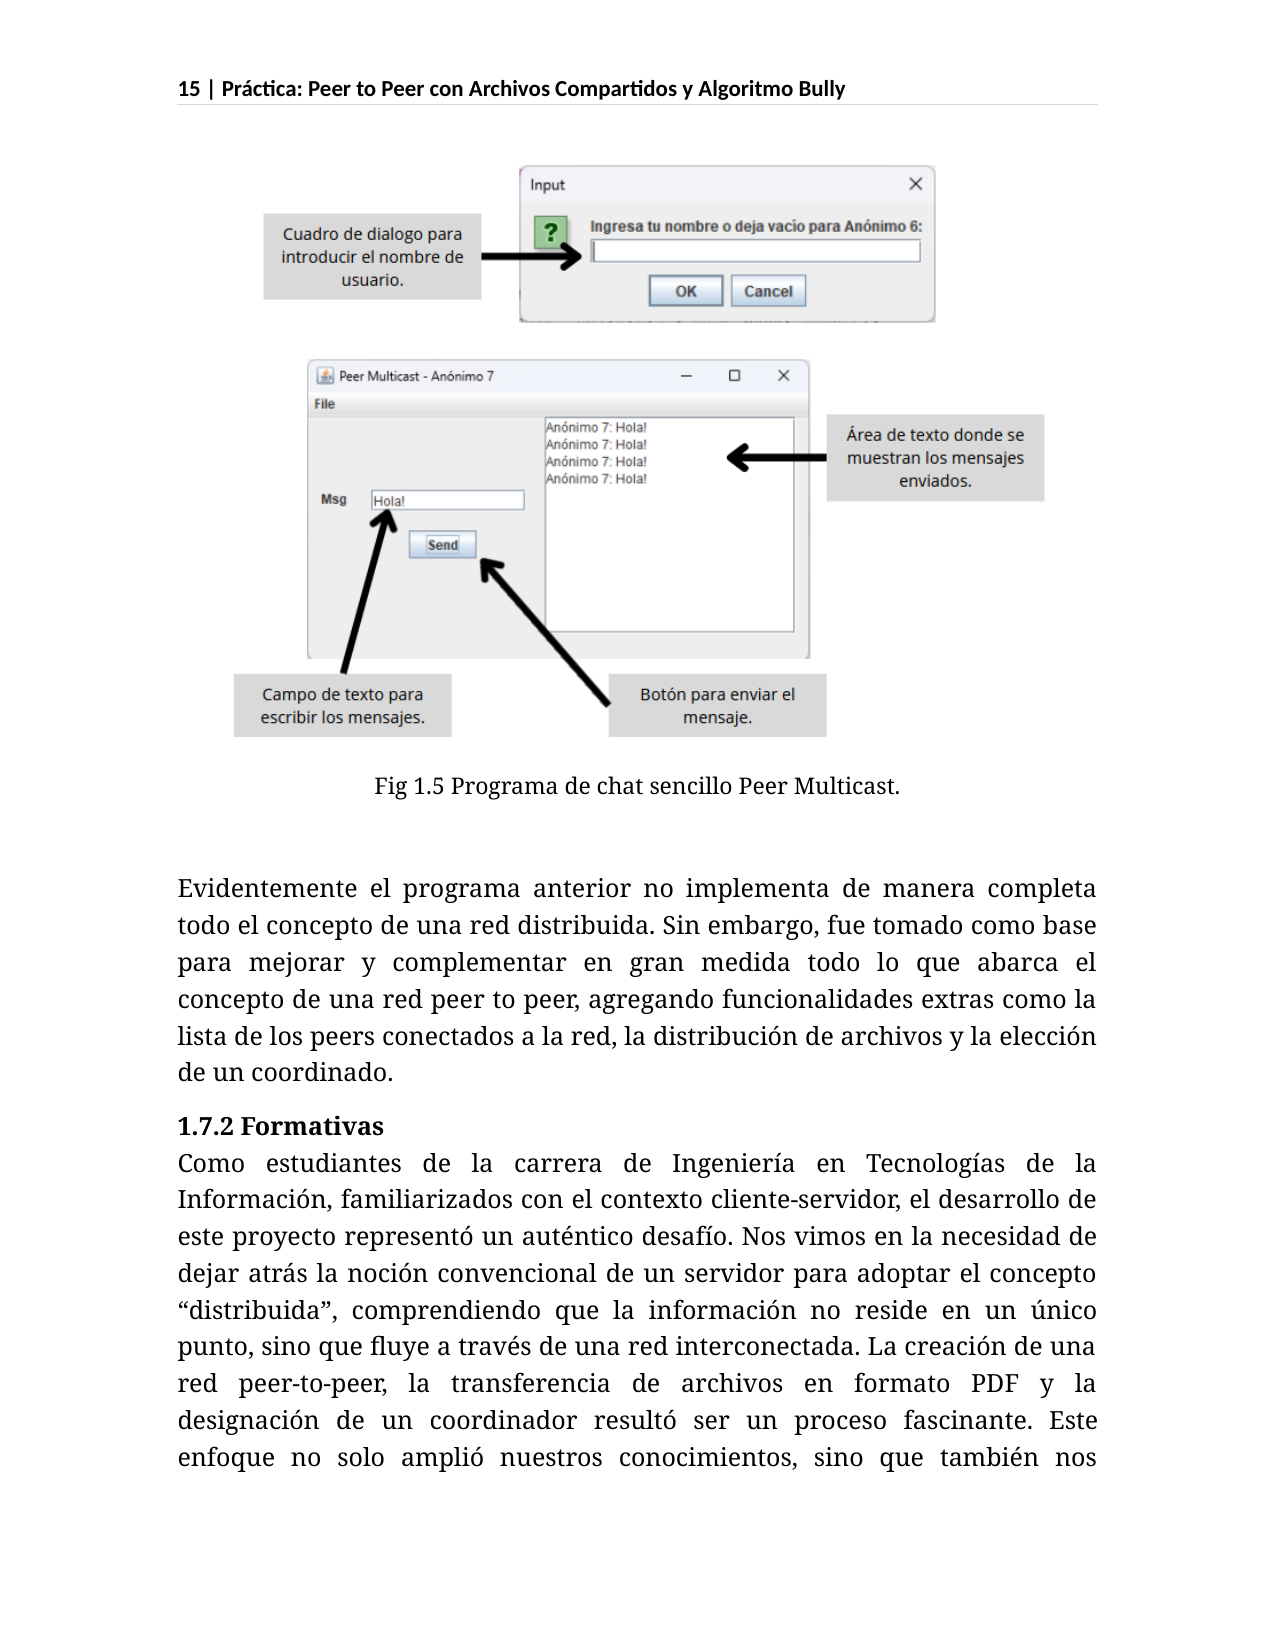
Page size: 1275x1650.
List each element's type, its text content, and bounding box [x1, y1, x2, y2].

text Fig 1.5 Programa de chat sencillo Peer Multicast. [177, 770, 1098, 802]
text Evidentemente el programa anterior no implementa de manera completa todo el concepto de una red distribuida. Sin embargo, fue tomado como base para mejorar y complementar en gran medida todo lo que abarca el concepto de una red peer to peer, agregando funcionalidades extras como la lista de los peers conectados a la red, la distribución de archivos y la elección de un coordinado. [177, 871, 1098, 1089]
picture [227, 147, 1048, 752]
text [177, 1145, 1098, 1473]
subtitle 1.7.2 Formativas [177, 1108, 1098, 1142]
